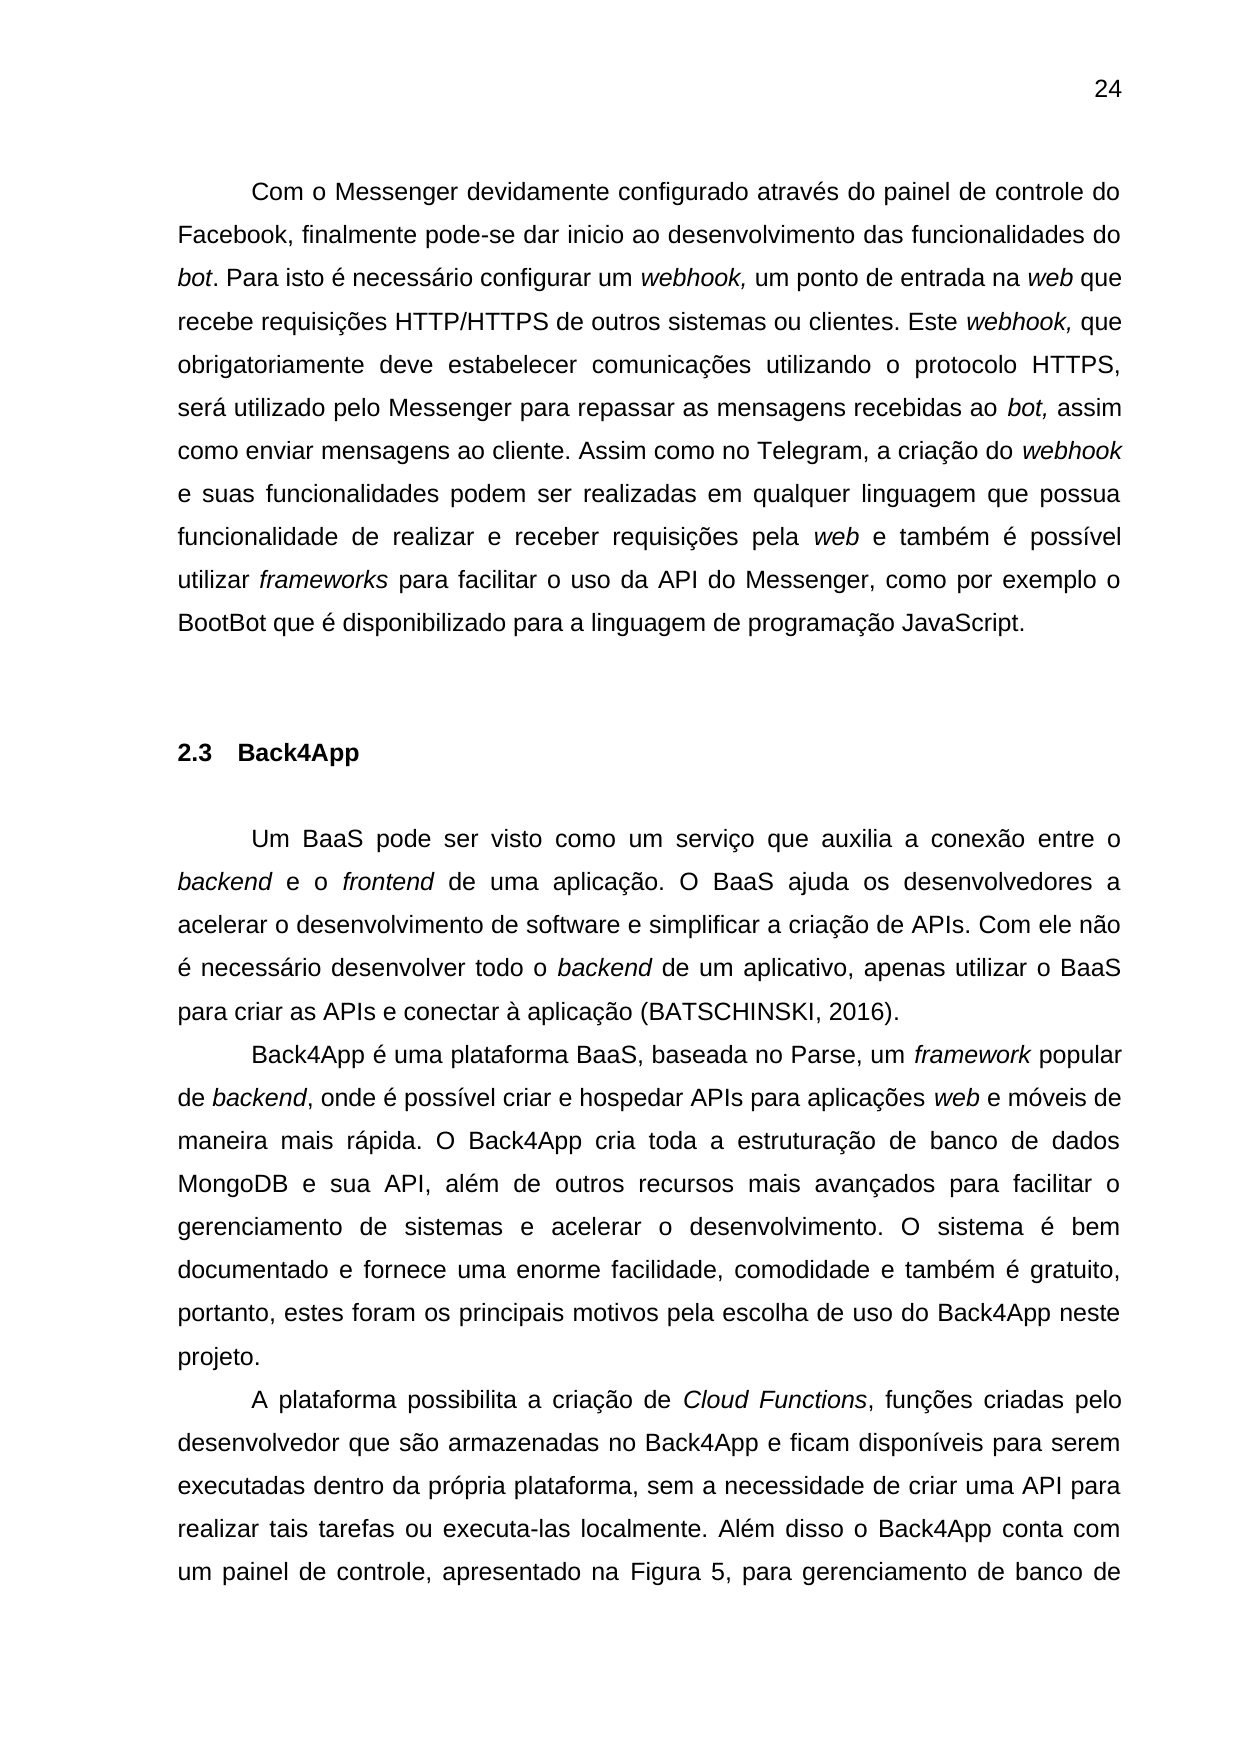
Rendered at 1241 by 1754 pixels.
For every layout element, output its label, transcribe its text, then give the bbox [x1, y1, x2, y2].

subtitle Back4App [177, 738, 1122, 767]
text Um BaaS pode ser visto como um serviço que auxilia a conexão entre o backend e o frontend de uma aplicação. O BaaS ajuda os desenvolvedores a acelerar o desenvolvimento de software e simplificar a criação de APIs. Com ele não é necessário desenvolver todo o backend de um aplicativo, apenas utilizar o BaaS para criar as APIs e conectar à aplicação (BATSCHINSKI, 2016). [177, 824, 1122, 1025]
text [177, 1385, 1122, 1586]
text Com o Messenger devidamente configurado através do painel de controle do Facebook, finalmente pode-se dar inicio ao desenvolvimento das funcionalidades do bot. Para isto é necessário configurar um webhook, um ponto de entrada na web que recebe requisições HTTP/HTTPS de outros sistemas ou clientes. Este webhook, que obrigatoriamente deve estabelecer comunicações utilizando o protocolo HTTPS, será utilizado pelo Messenger para repassar as mensagens recebidas ao bot, assim como enviar mensagens ao cliente. Assim como no Telegram, a criação do webhook e suas funcionalidades podem ser realizadas em qualquer linguagem que possua funcionalidade de realizar e receber requisições pela web e também é possível utilizar frameworks para facilitar o uso da API do Messenger, como por exemplo o BootBot que é disponibilizado para a linguagem de programação JavaScript. [177, 177, 1122, 637]
text Back4App é uma plataforma BaaS, baseada no Parse, um framework popular de backend, onde é possível criar e hospedar APIs para aplicações web e móveis de maneira mais rápida. O Back4App cria toda a estruturação de banco de dados MongoDB e sua API, além de outros recursos mais avançados para facilitar o gerenciamento de sistemas e acelerar o desenvolvimento. O sistema é bem documentado e fornece uma enorme facilidade, comodidade e também é gratuito, portanto, estes foram os principais motivos pela escolha de uso do Back4App neste projeto. [177, 1040, 1122, 1370]
